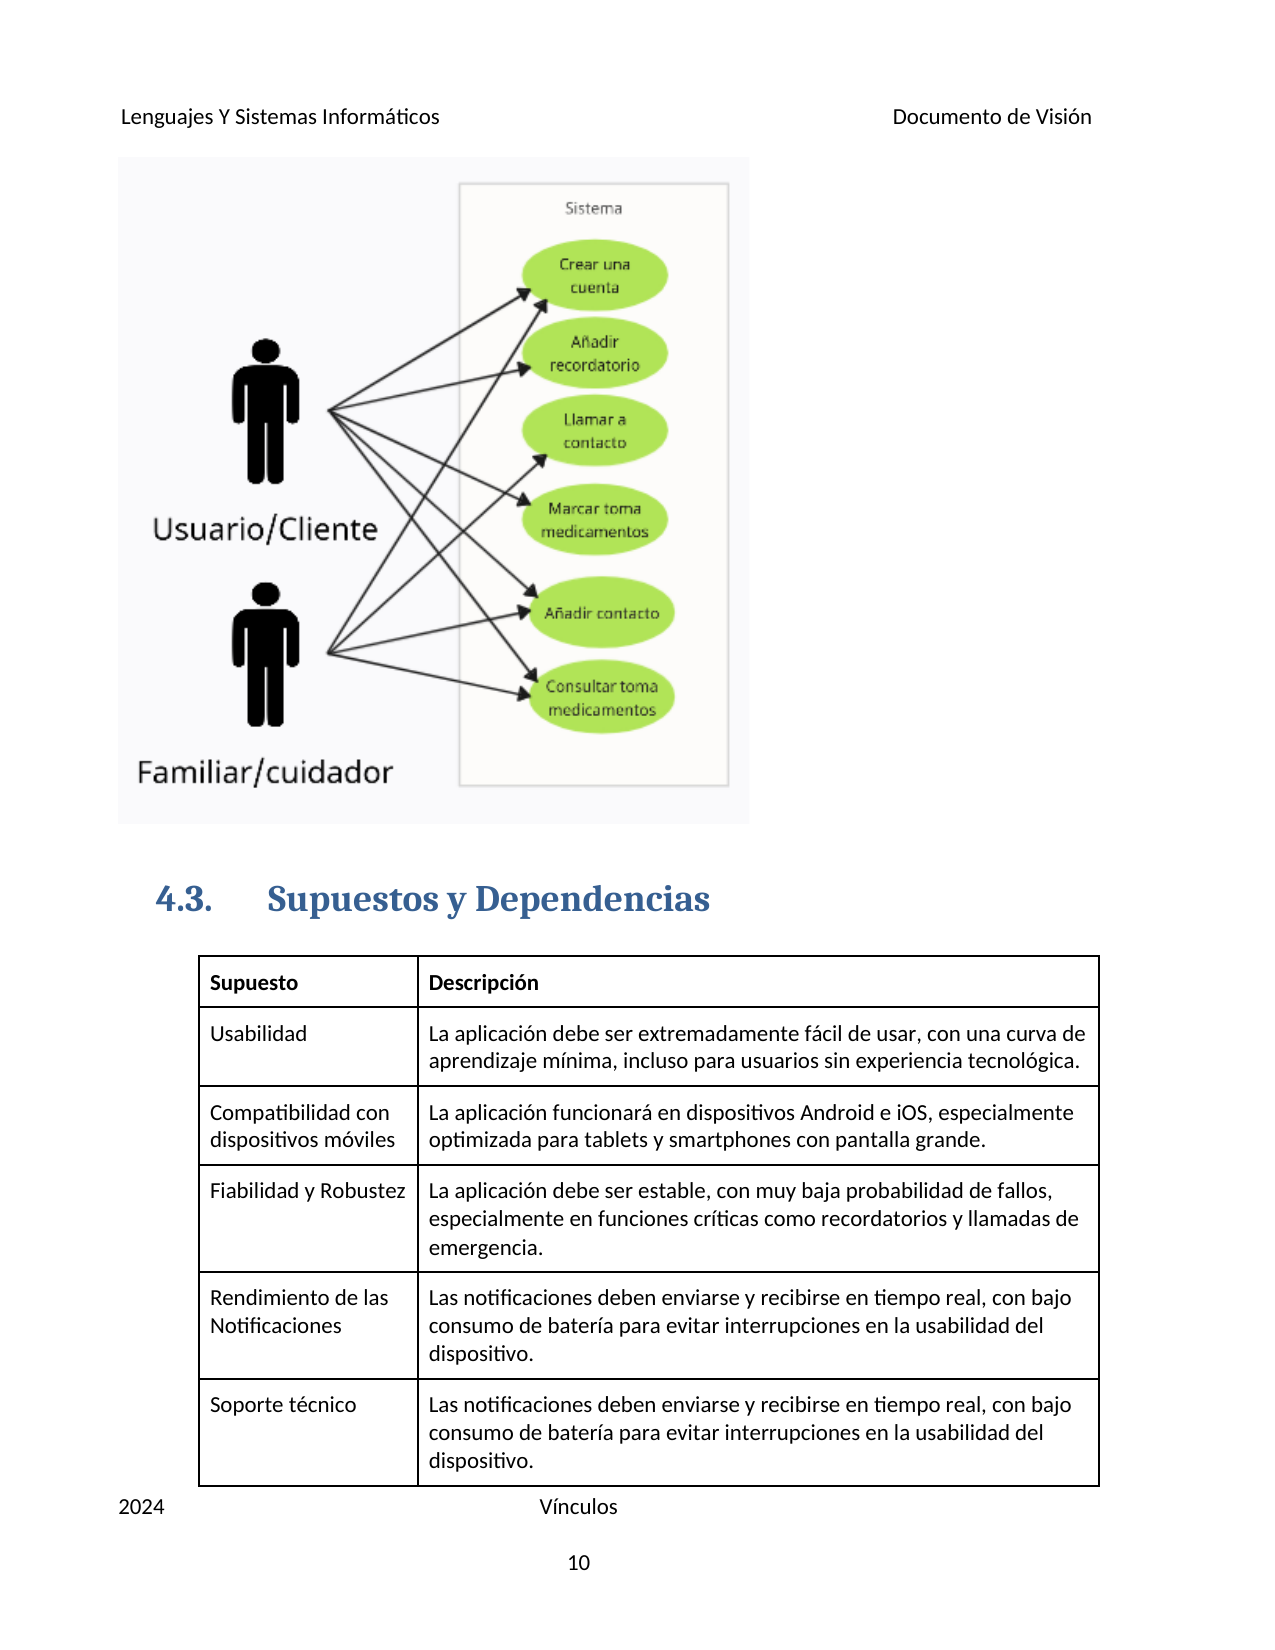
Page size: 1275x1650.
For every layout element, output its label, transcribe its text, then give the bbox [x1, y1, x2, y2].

list Supuestos y Dependencias [156, 878, 1098, 921]
picture [118, 157, 750, 824]
